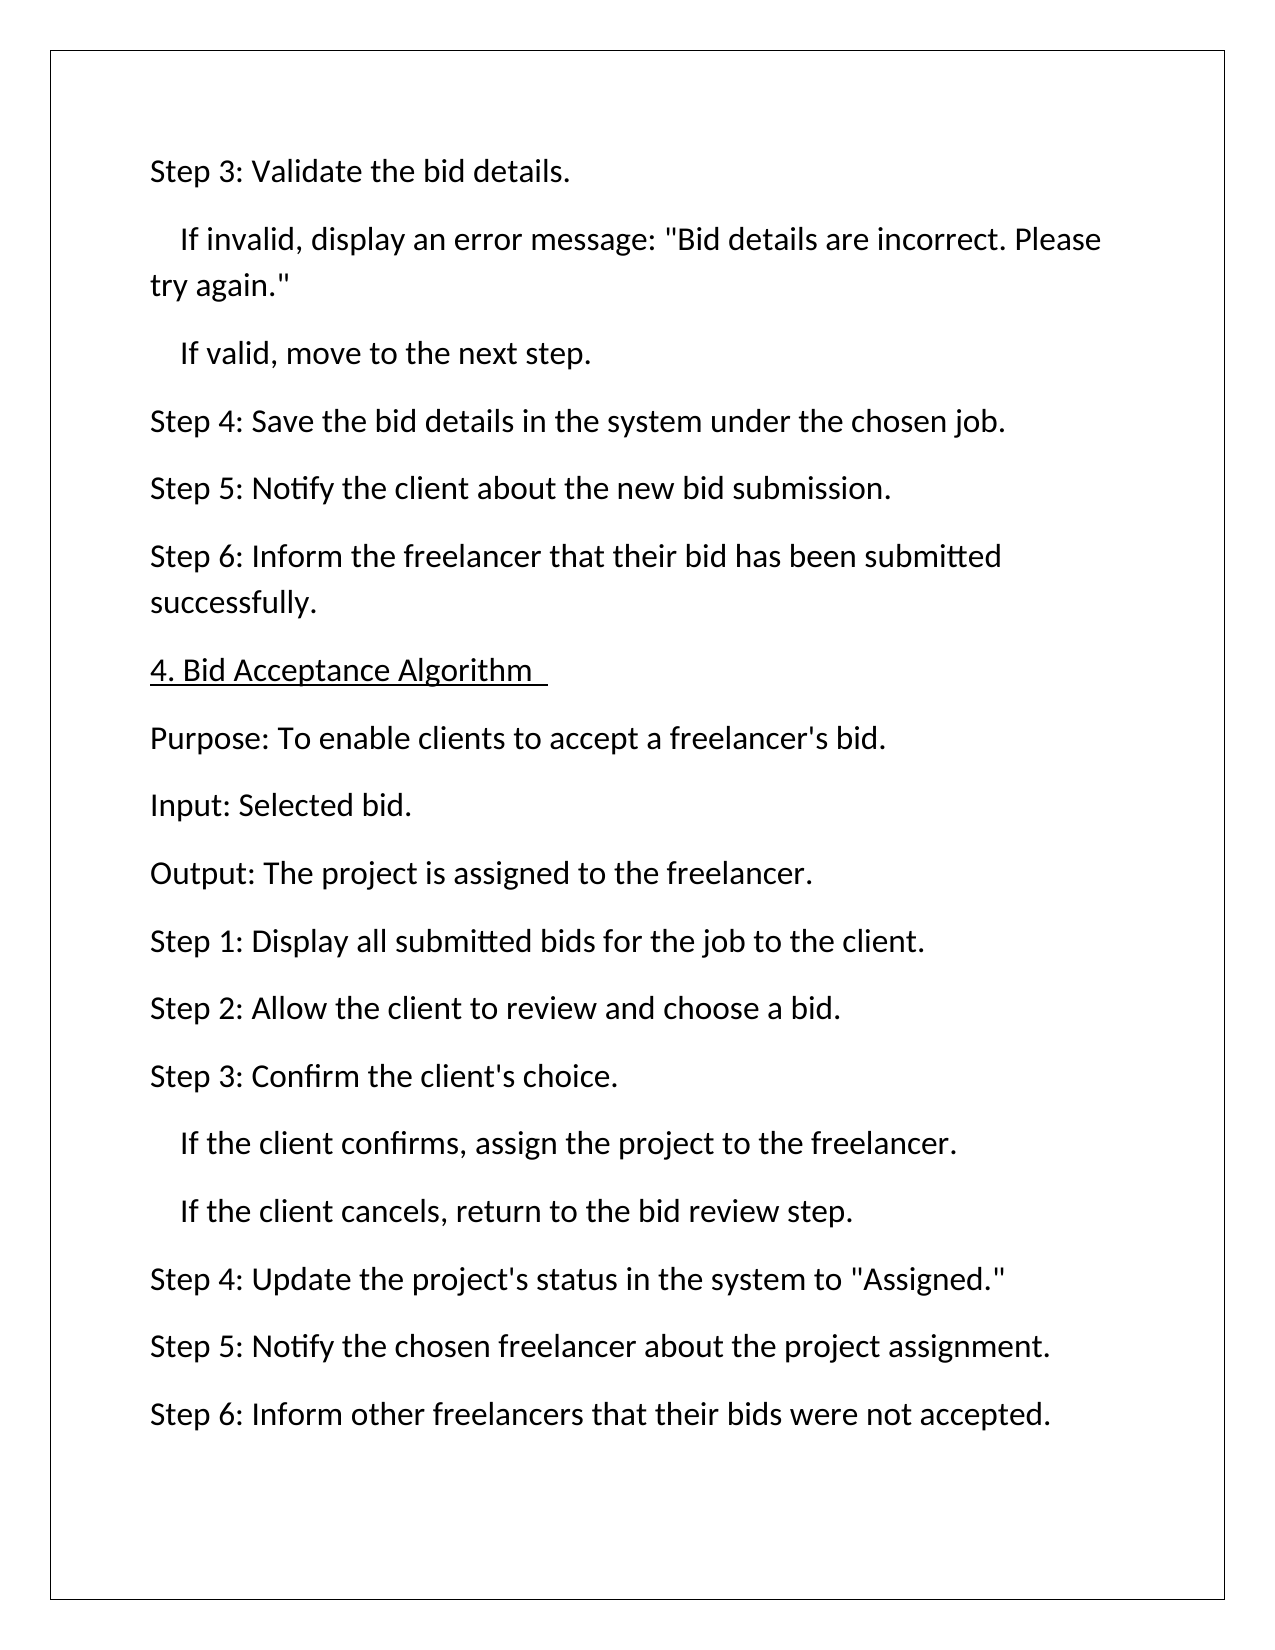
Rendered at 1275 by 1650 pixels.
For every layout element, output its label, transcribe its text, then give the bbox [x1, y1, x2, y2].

text Purpose: To enable clients to accept a freelancer's bid. [150, 717, 1125, 757]
text Step 1: Display all submitted bids for the job to the client. [150, 919, 1125, 960]
text If the client confirms, assign the project to the freelancer. [150, 1122, 1125, 1163]
text If invalid, display an error message: "Bid details are incorrect. Please try again." [150, 218, 1125, 305]
text If the client cancels, return to the bid review step. [150, 1190, 1125, 1231]
text 4. Bid Acceptance Algorithm [150, 649, 1125, 690]
text Output: The project is assigned to the freelancer. [150, 852, 1125, 893]
text Step 2: Allow the client to review and choose a bid. [150, 987, 1125, 1028]
text If valid, move to the next step. [150, 332, 1125, 373]
text Step 3: Confirm the client's choice. [150, 1055, 1125, 1096]
text Step 6: Inform the freelancer that their bid has been submitted successfully. [150, 535, 1125, 622]
text Step 5: Notify the chosen freelancer about the project assignment. [150, 1325, 1125, 1366]
text Input: Selected bid. [150, 784, 1125, 825]
text Step 4: Update the project's status in the system to "Assigned." [150, 1258, 1125, 1298]
text Step 3: Validate the bid details. [150, 150, 1125, 191]
text Step 4: Save the bid details in the system under the chosen job. [150, 399, 1125, 440]
text Step 5: Notify the client about the new bid submission. [150, 467, 1125, 508]
text Step 6: Inform other freelancers that their bids were not accepted. [150, 1393, 1125, 1433]
